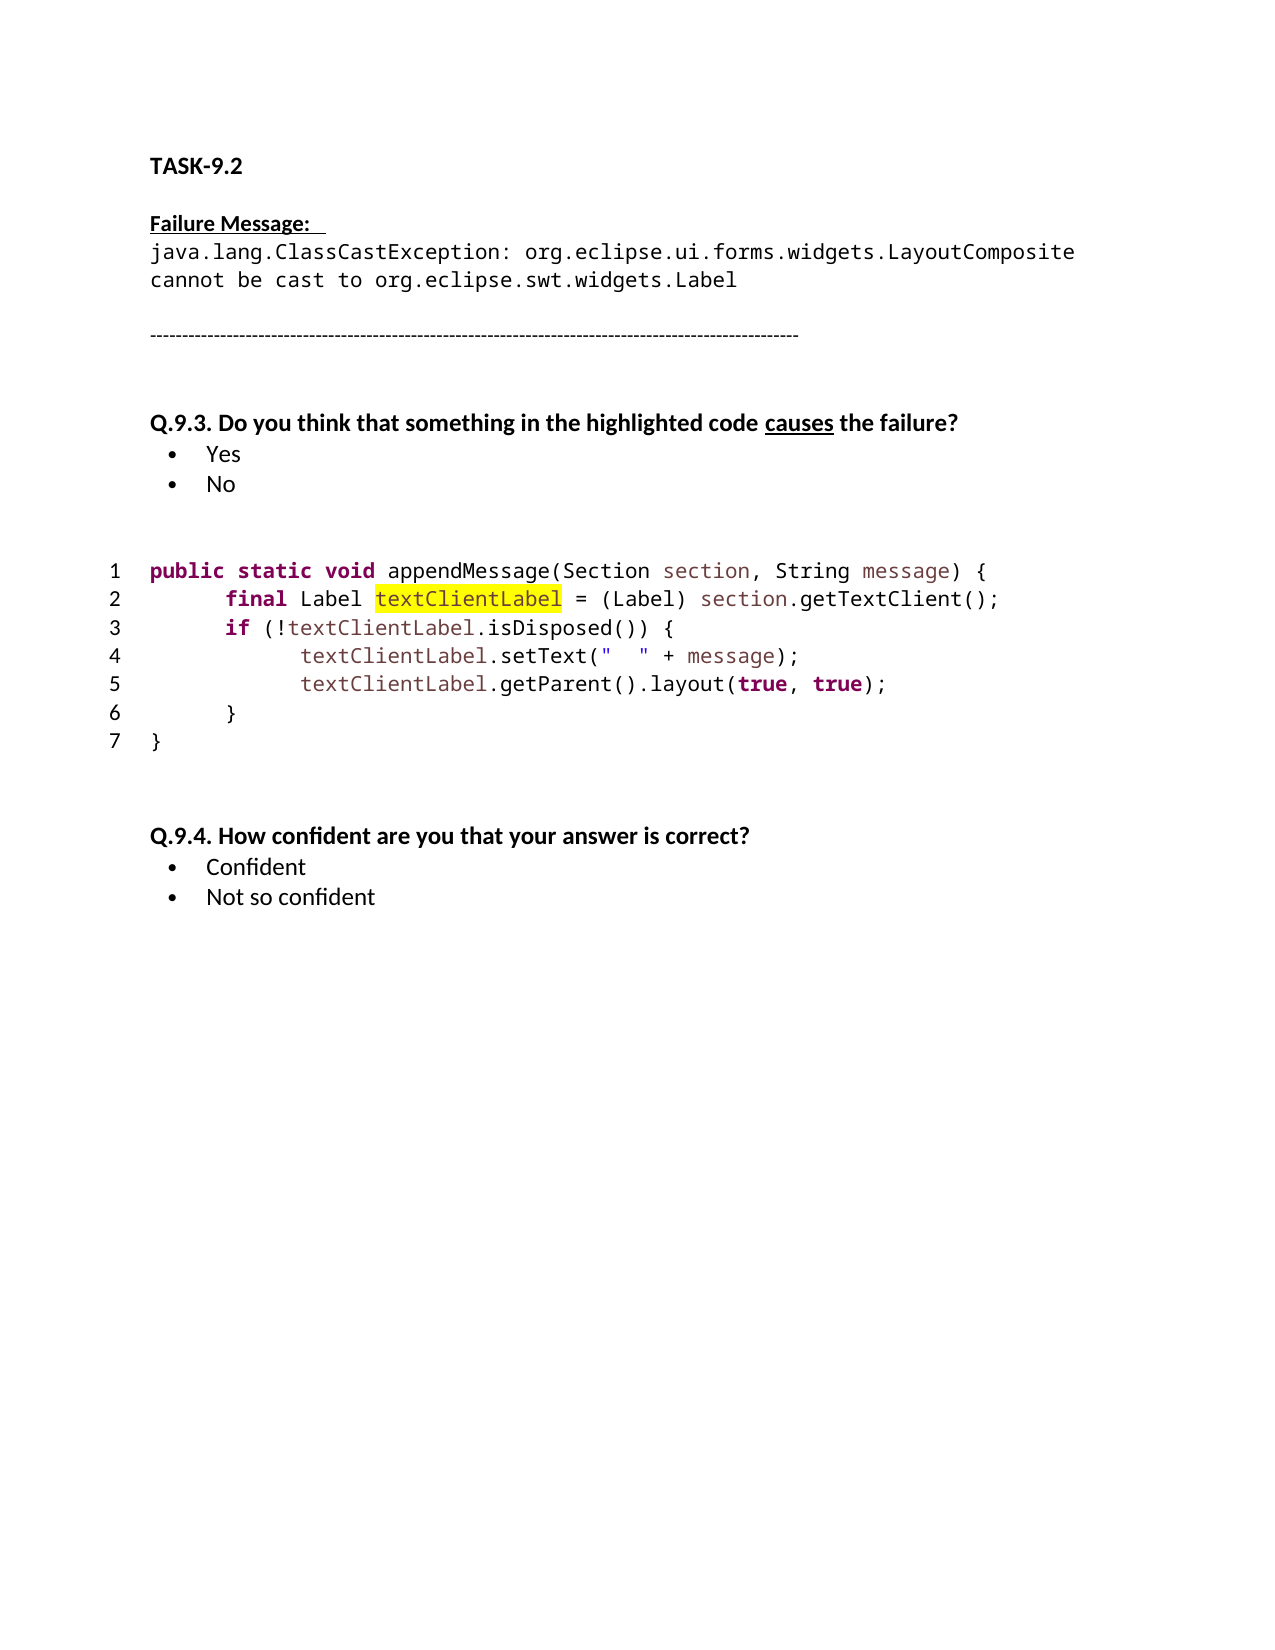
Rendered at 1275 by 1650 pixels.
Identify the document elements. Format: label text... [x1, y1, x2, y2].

text java.lang.ClassCastException: org.eclipse.ui.forms.widgets.LayoutComposite cannot be cast to org.eclipse.swt.widgets.Label [150, 237, 1125, 294]
text if (!textClientLabel.isDisposed()) { [150, 613, 1125, 641]
text textClientLabel.setText(" " + message); [150, 641, 1125, 669]
text ------------------------------------------------------------------------------------------------------ [150, 322, 1125, 348]
list Confident [169, 851, 1125, 882]
text Q.9.4. How confident are you that your answer is correct? [150, 821, 1125, 851]
text public static void appendMessage(Section section, String message) { [150, 556, 1125, 584]
list Not so confident [169, 882, 1125, 912]
text Failure Message: [150, 209, 1125, 237]
text final Label textClientLabel = (Label) section.getTextClient(); [562, 584, 1125, 613]
text } [150, 726, 1125, 755]
text TASK-9.2 [150, 150, 1125, 181]
text Q.9.3. Do you think that something in the highlighted code causes the failure? [150, 407, 1125, 438]
text textClientLabel.getParent().layout(true, true); [150, 669, 1125, 698]
list No [169, 468, 1125, 499]
text } [150, 698, 1125, 726]
text final Label textClientLabel = (Label) section.getTextClient(); [150, 584, 375, 613]
list Yes [169, 438, 1125, 468]
